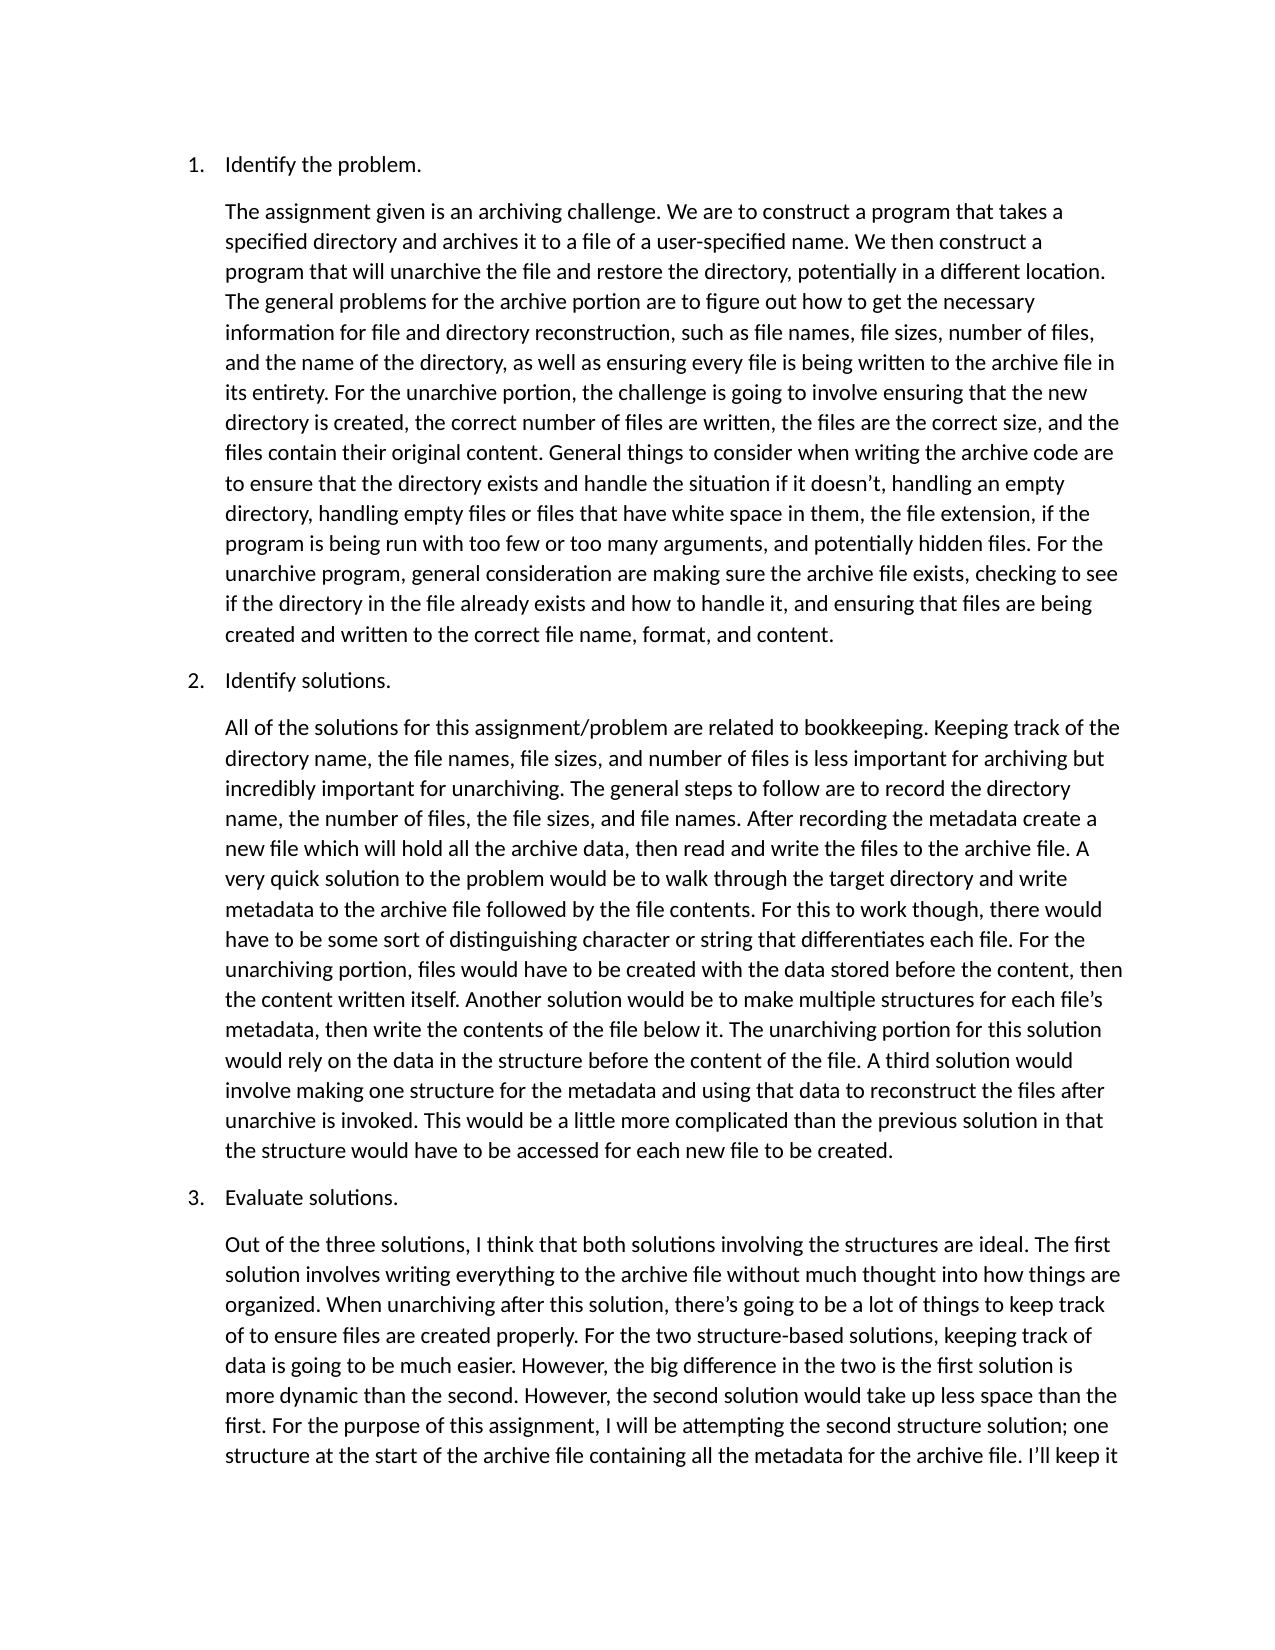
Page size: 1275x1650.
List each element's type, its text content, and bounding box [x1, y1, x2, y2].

list Identify solutions. [187, 667, 1125, 695]
text The assignment given is an archiving challenge. We are to construct a program that takes a specified directory and archives it to a file of a user-specified name. We then construct a program that will unarchive the file and restore the directory, potentially in a different location. The general problems for the archive portion are to figure out how to get the necessary information for file and directory reconstruction, such as file names, file sizes, number of files, and the name of the directory, as well as ensuring every file is being written to the archive file in its entirety. For the unarchive portion, the challenge is going to involve ensuring that the new directory is created, the correct number of files are written, the files are the correct size, and the files contain their original content. General things to consider when writing the archive code are to ensure that the directory exists and handle the situation if it doesn’t, handling an empty directory, handling empty files or files that have white space in them, the file extension, if the program is being run with too few or too many arguments, and potentially hidden files. For the unarchive program, general consideration are making sure the archive file exists, checking to see if the directory in the file already exists and how to handle it, and ensuring that files are being created and written to the correct file name, format, and content. [225, 197, 1125, 648]
text All of the solutions for this assignment/problem are related to bookkeeping. Keeping track of the directory name, the file names, file sizes, and number of files is less important for archiving but incredibly important for unarchiving. The general steps to follow are to record the directory name, the number of files, the file sizes, and file names. After recording the metadata create a new file which will hold all the archive data, then read and write the files to the archive file. A very quick solution to the problem would be to walk through the target directory and write metadata to the archive file followed by the file contents. For this to work though, there would have to be some sort of distinguishing character or string that differentiates each file. For the unarchiving portion, files would have to be created with the data stored before the content, then the content written itself. Another solution would be to make multiple structures for each file’s metadata, then write the contents of the file below it. The unarchiving portion for this solution would rely on the data in the structure before the content of the file. A third solution would involve making one structure for the metadata and using that data to reconstruct the files after unarchive is invoked. This would be a little more complicated than the previous solution in that the structure would have to be accessed for each new file to be created. [225, 713, 1125, 1164]
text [225, 1230, 1125, 1470]
list Evaluate solutions. [187, 1183, 1125, 1211]
list Identify the problem. [187, 150, 1125, 178]
